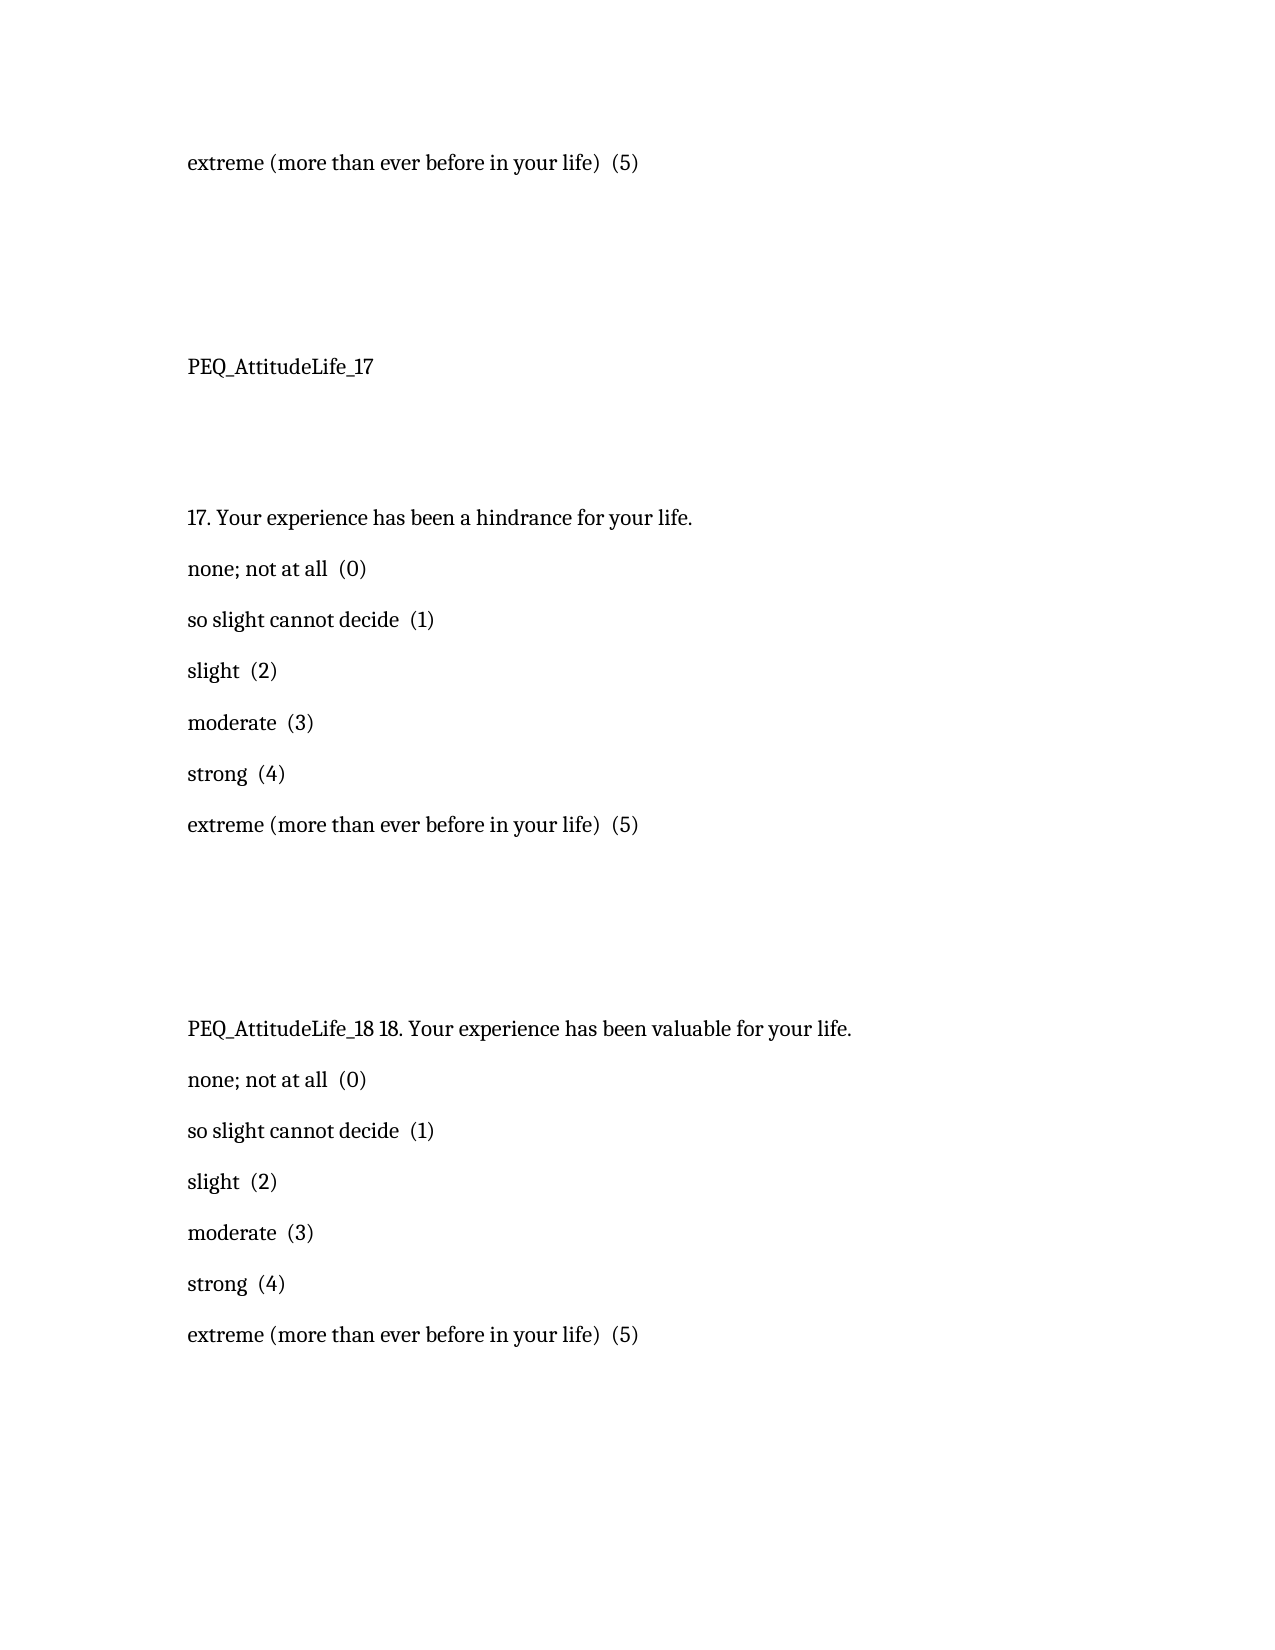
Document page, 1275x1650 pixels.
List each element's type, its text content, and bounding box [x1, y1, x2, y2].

text moderate (3) [187, 709, 1087, 736]
text extreme (more than ever before in your life) (5) [187, 150, 1087, 176]
text slight (2) [187, 1169, 1087, 1195]
text so slight cannot decide (1) [187, 1118, 1087, 1144]
text moderate (3) [187, 1220, 1087, 1246]
text PEQ_AttitudeLife_18 18. Your experience has been valuable for your life. [187, 1016, 1087, 1042]
text slight (2) [187, 658, 1087, 685]
text strong (4) [187, 1271, 1087, 1297]
text PEQ_AttitudeLife_17 17. Your experience has been a hindrance for your life. [187, 354, 1087, 532]
text extreme (more than ever before in your life) (5) [187, 811, 1087, 838]
text none; not at all (0) [187, 556, 1087, 583]
text none; not at all (0) [187, 1067, 1087, 1093]
text extreme (more than ever before in your life) (5) [187, 1322, 1087, 1348]
text so slight cannot decide (1) [187, 607, 1087, 634]
text strong (4) [187, 760, 1087, 787]
